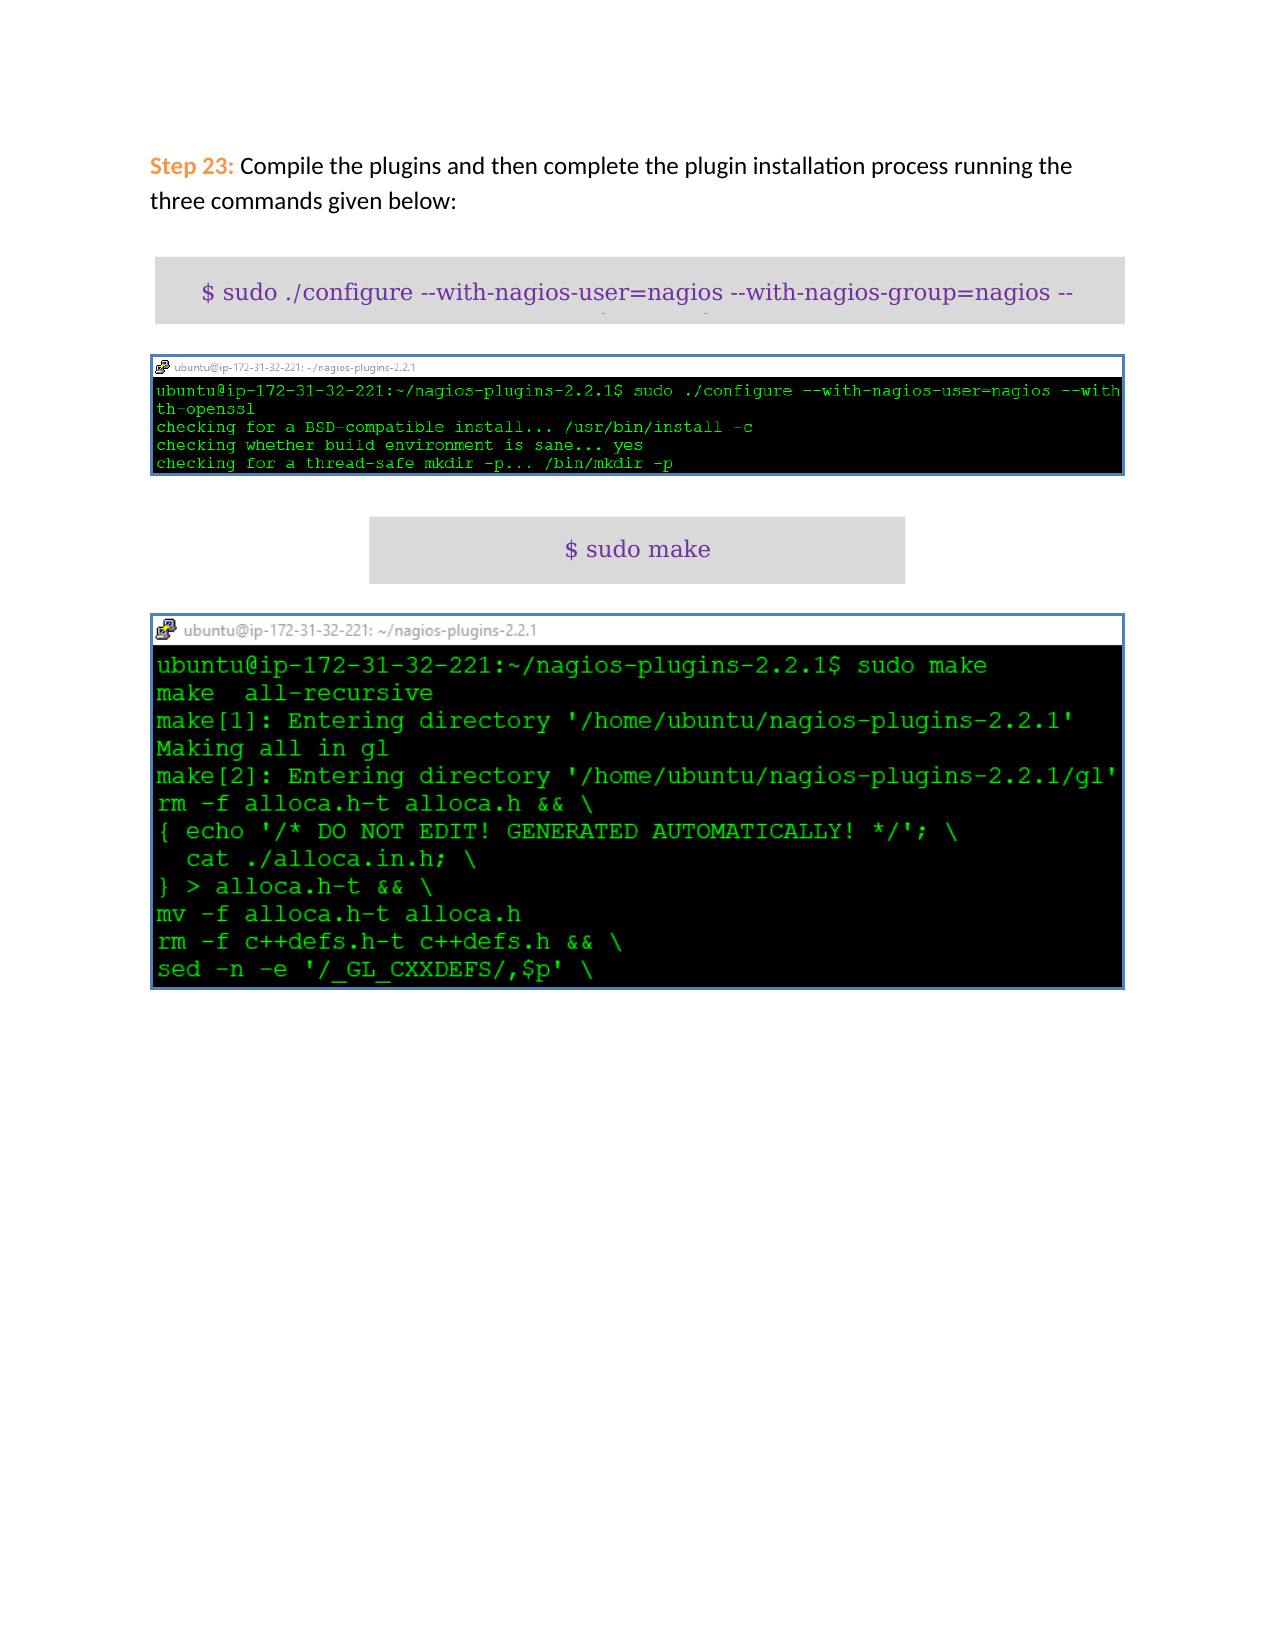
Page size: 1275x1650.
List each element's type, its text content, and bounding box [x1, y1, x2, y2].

picture [153, 616, 1122, 987]
text Step 23: Compile the plugins and then complete the plugin installation process running the three commands given below: [150, 150, 1125, 216]
picture [153, 357, 1122, 473]
